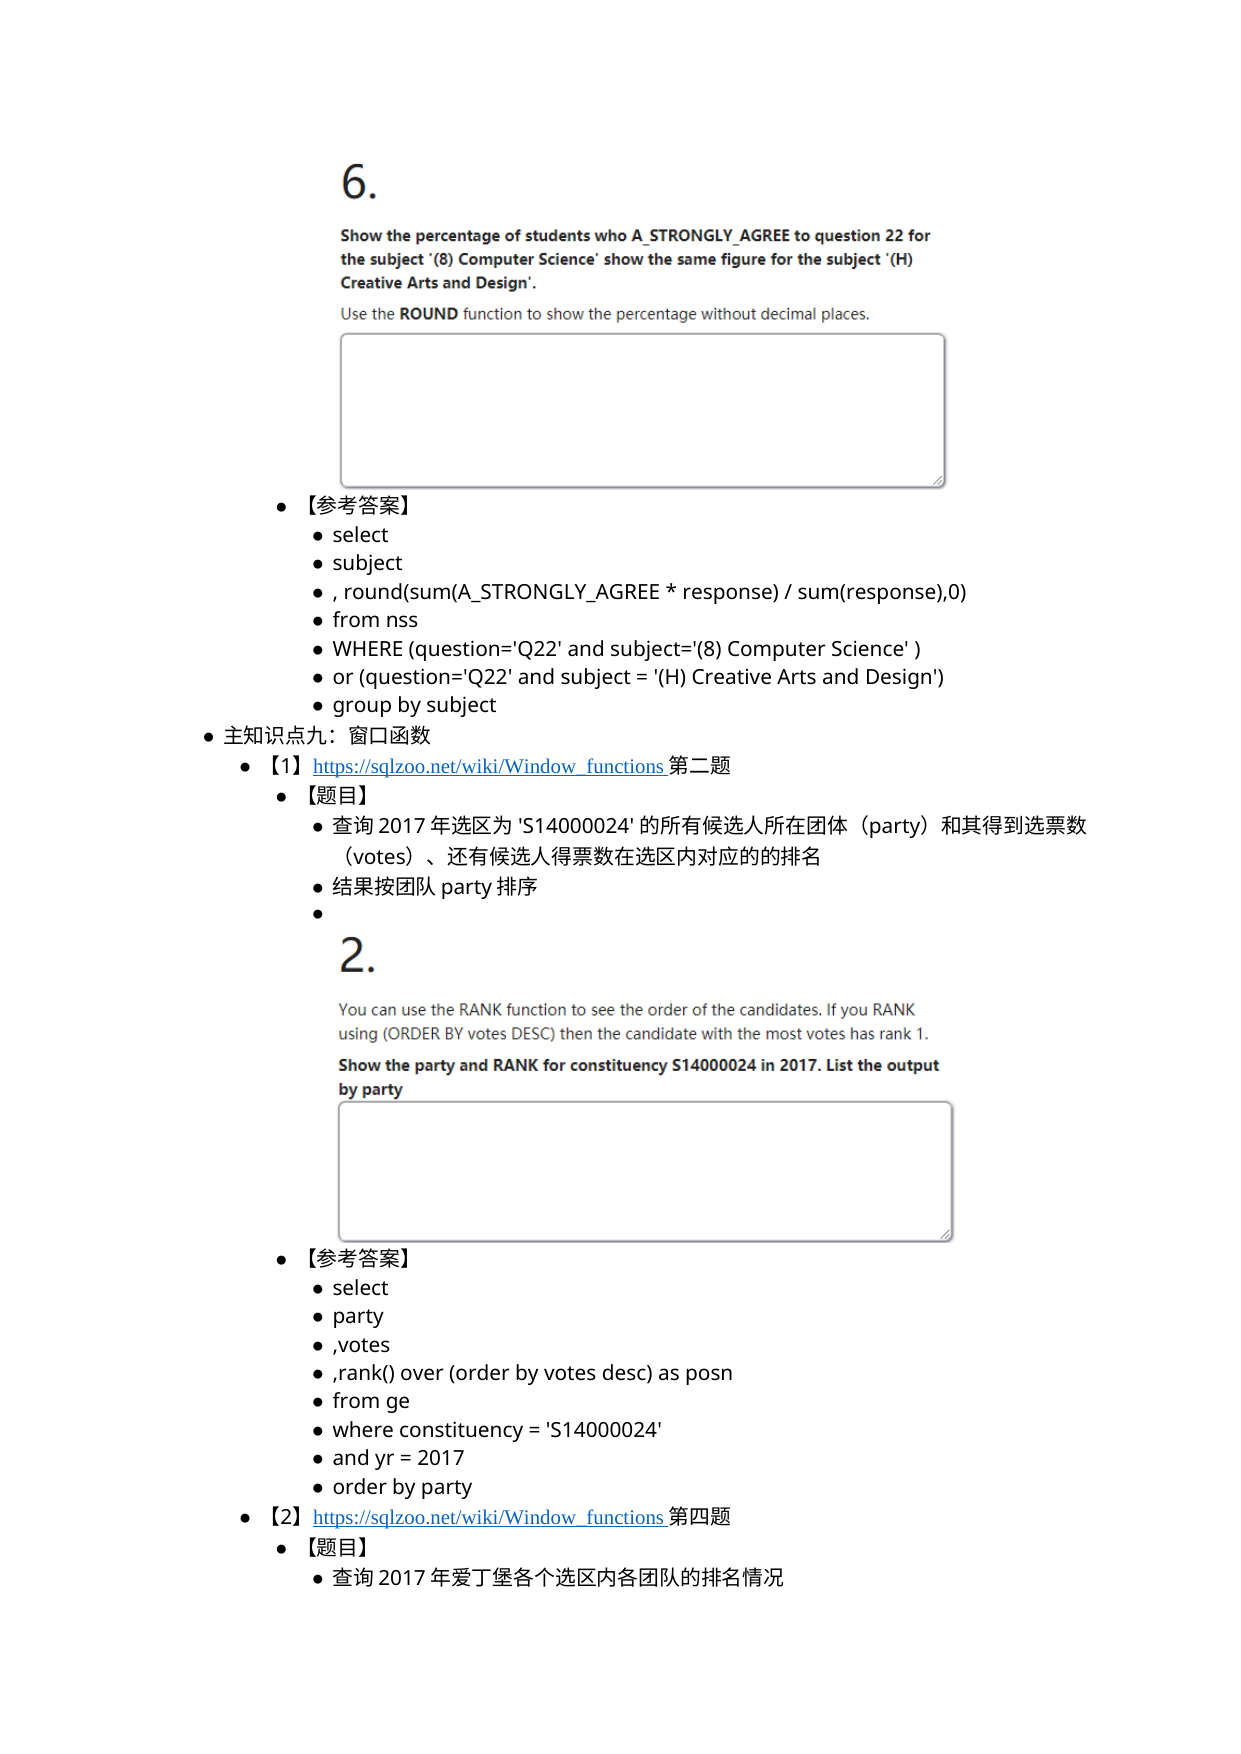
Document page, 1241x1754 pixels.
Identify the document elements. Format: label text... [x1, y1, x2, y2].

list and yr = 2017 [311, 1443, 1090, 1472]
list 结果按团队party排序 [311, 870, 1090, 901]
list from nss [311, 605, 1090, 634]
list WHERE (question='Q22' and subject='(8) Computer Science' ) [311, 634, 1090, 662]
list 【参考答案】 [275, 1243, 1090, 1273]
list subject [311, 548, 1090, 577]
list group by subject [311, 691, 1090, 719]
list 【题目】 [275, 779, 1090, 810]
list 查询2017年选区为 'S14000024' 的所有候选人所在团体（party）和其得到选票数（votes）、还有候选人得票数在选区内对应的的排名 [311, 810, 1090, 870]
list select [311, 1273, 1090, 1301]
list ,votes [311, 1330, 1090, 1358]
list ,rank() over (order by votes desc) as posn [311, 1358, 1090, 1387]
list select [311, 520, 1090, 548]
list 【参考答案】 [275, 490, 1090, 520]
list where constituency = 'S14000024' [311, 1415, 1090, 1443]
list or (question='Q22' and subject = '(H) Creative Arts and Design') [311, 662, 1090, 691]
list 【2】https://sqlzoo.net/wiki/Window_functions第四题 [238, 1500, 1090, 1531]
list order by party [311, 1472, 1090, 1500]
picture [332, 150, 958, 490]
list 【1】https://sqlzoo.net/wiki/Window_functions第二题 [238, 749, 1090, 779]
list , round(sum(A_STRONGLY_AGREE * response) / sum(response),0) [311, 577, 1090, 605]
list 主知识点九：窗口函数 [202, 719, 1090, 749]
list from ge [311, 1387, 1090, 1415]
list 【题目】 [275, 1531, 1090, 1561]
list party [311, 1301, 1090, 1330]
picture [332, 924, 958, 1243]
list 查询2017年爱丁堡各个选区内各团队的排名情况 [311, 1561, 1090, 1591]
